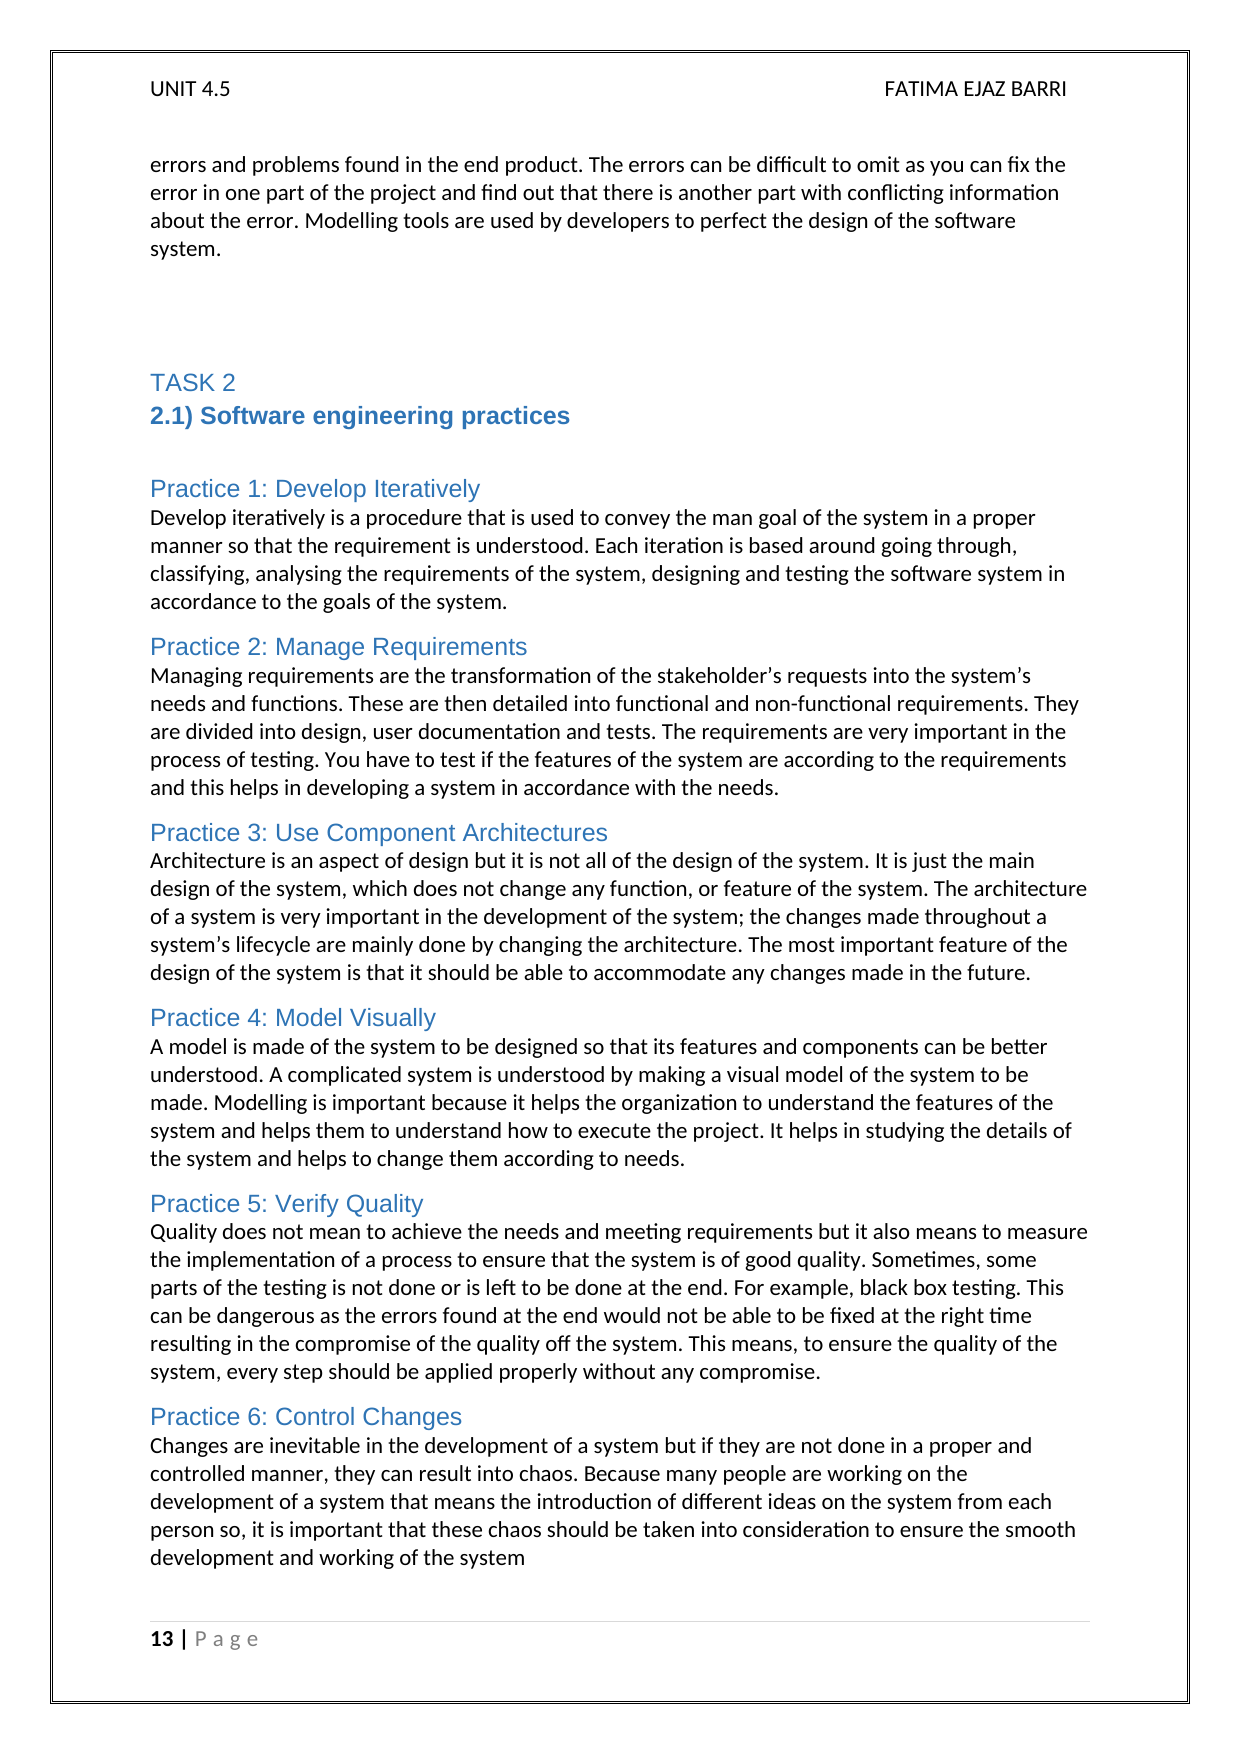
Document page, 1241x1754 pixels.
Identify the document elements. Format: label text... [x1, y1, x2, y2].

subtitle Practice 6: Control Changes [150, 1402, 1090, 1431]
text Managing requirements are the transformation of the stakeholder’s requests into the system’s needs and functions. These are then detailed into functional and non-functional requirements. They are divided into design, user documentation and tests. The requirements are very important in the process of testing. You have to test if the features of the system are according to the requirements and this helps in developing a system in accordance with the needs. [150, 661, 1090, 801]
text Develop iteratively is a procedure that is used to convey the man goal of the system in a proper manner so that the requirement is understood. Each iteration is based around going through, classifying, analysing the requirements of the system, designing and testing the software system in accordance to the goals of the system. [150, 503, 1090, 615]
subtitle TASK 2 [150, 368, 1090, 397]
subtitle Practice 4: Model Visually [150, 1003, 1090, 1032]
text Changes are inevitable in the development of a system but if they are not done in a proper and controlled manner, they can result into chaos. Because many people are working on the development of a system that means the introduction of different ideas on the system from each person so, it is important that these chaos should be taken into consideration to ensure the smooth development and working of the system [150, 1431, 1090, 1571]
subtitle Practice 1: Develop Iteratively [150, 474, 1090, 503]
text Quality does not mean to achieve the needs and meeting requirements but it also means to measure the implementation of a process to ensure that the system is of good quality. Sometimes, some parts of the testing is not done or is left to be done at the end. For example, black box testing. This can be dangerous as the errors found at the end would not be able to be fixed at the right time resulting in the compromise of the quality off the system. This means, to ensure the quality of the system, every step should be applied properly without any compromise. [150, 1217, 1090, 1385]
subtitle 2.1) Software engineering practices [150, 401, 1090, 430]
subtitle Practice 5: Verify Quality [150, 1188, 1090, 1217]
subtitle Practice 2: Manage Requirements [150, 632, 1090, 661]
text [150, 150, 1090, 262]
text Architecture is an aspect of design but it is not all of the design of the system. It is just the main design of the system, which does not change any function, or feature of the system. The architecture of a system is very important in the development of the system; the changes made throughout a system’s lifecycle are mainly done by changing the architecture. The most important feature of the design of the system is that it should be able to accommodate any changes made in the future. [150, 846, 1090, 986]
text A model is made of the system to be designed so that its features and components can be better understood. A complicated system is understood by making a visual model of the system to be made. Modelling is important because it helps the organization to understand the features of the system and helps them to understand how to execute the project. It helps in studying the details of the system and helps to change them according to needs. [150, 1032, 1090, 1172]
subtitle Practice 3: Use Component Architectures [150, 817, 1090, 846]
